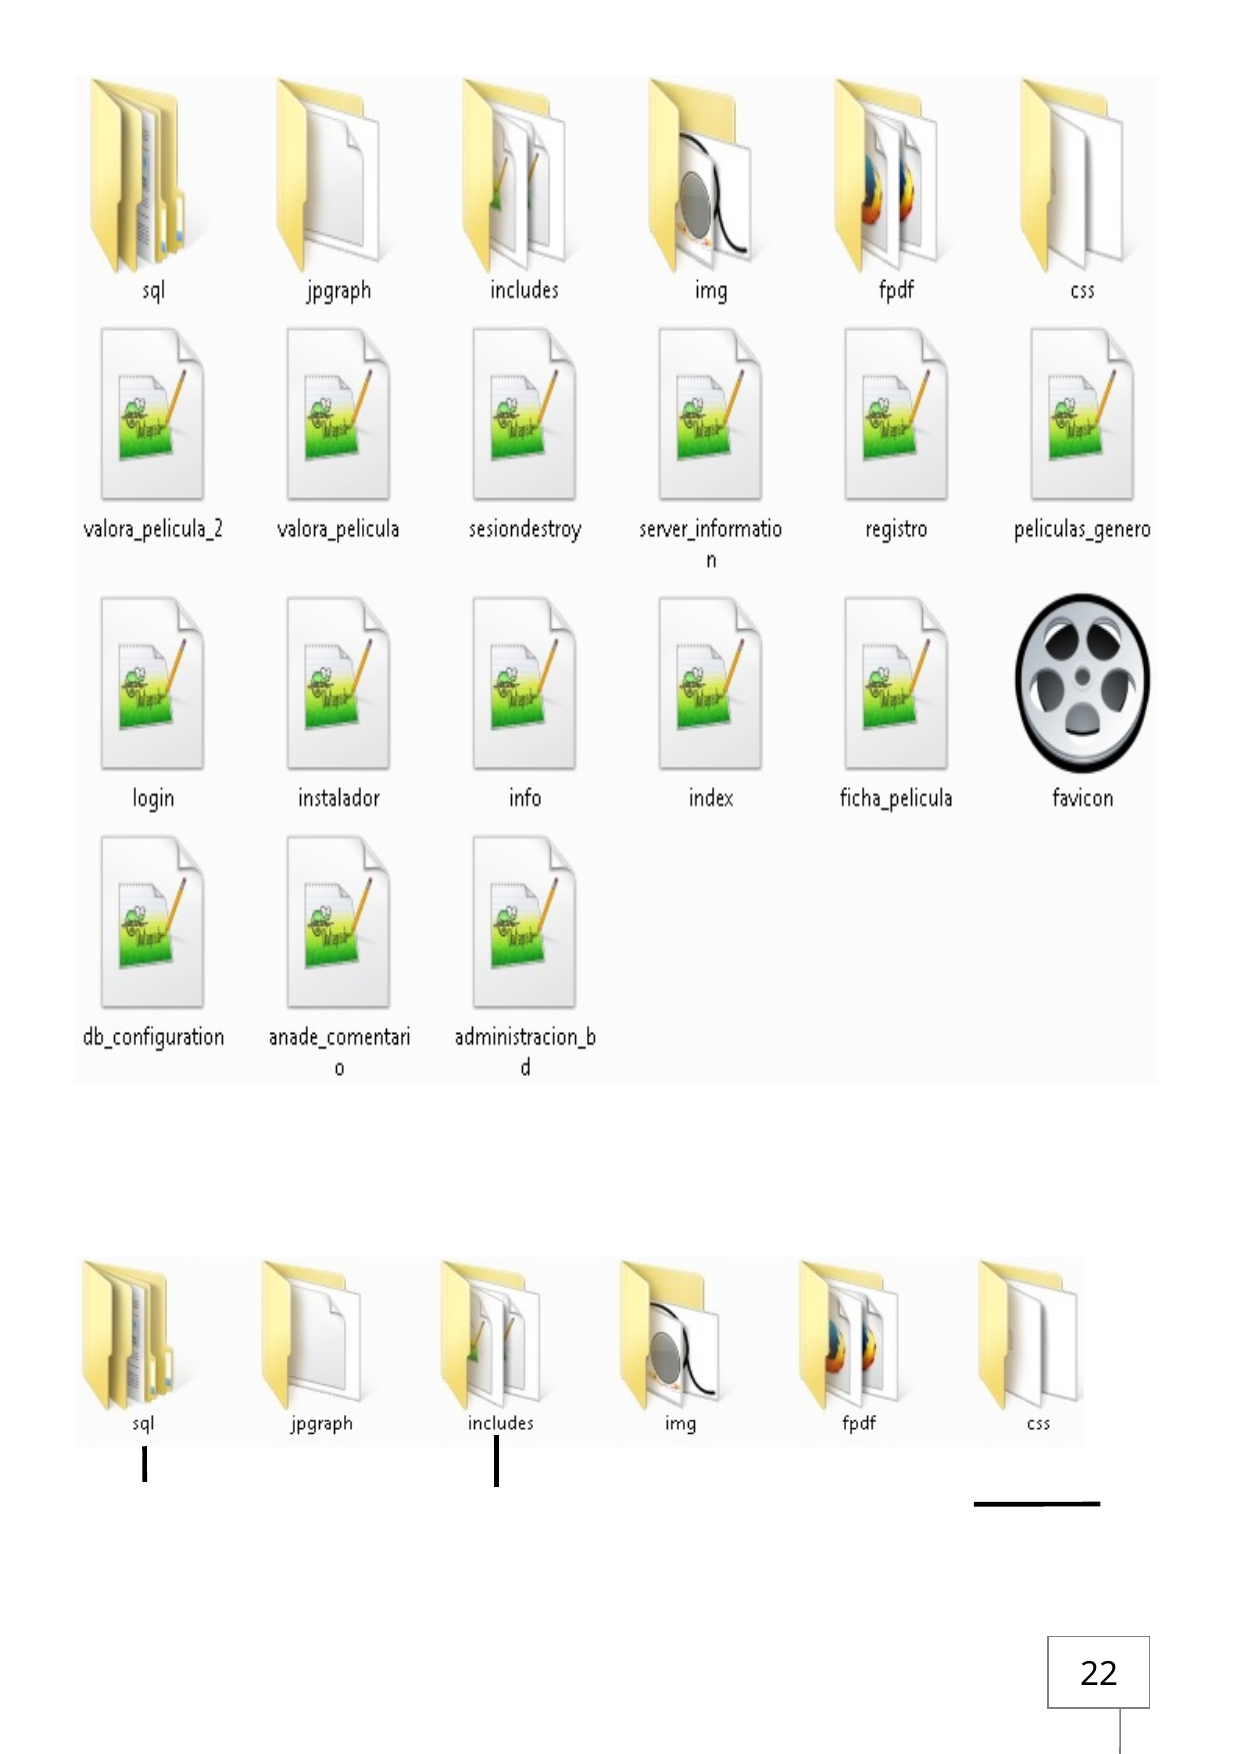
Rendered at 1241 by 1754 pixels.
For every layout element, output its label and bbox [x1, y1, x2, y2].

picture [75, 1257, 1084, 1447]
picture [75, 75, 1158, 1084]
